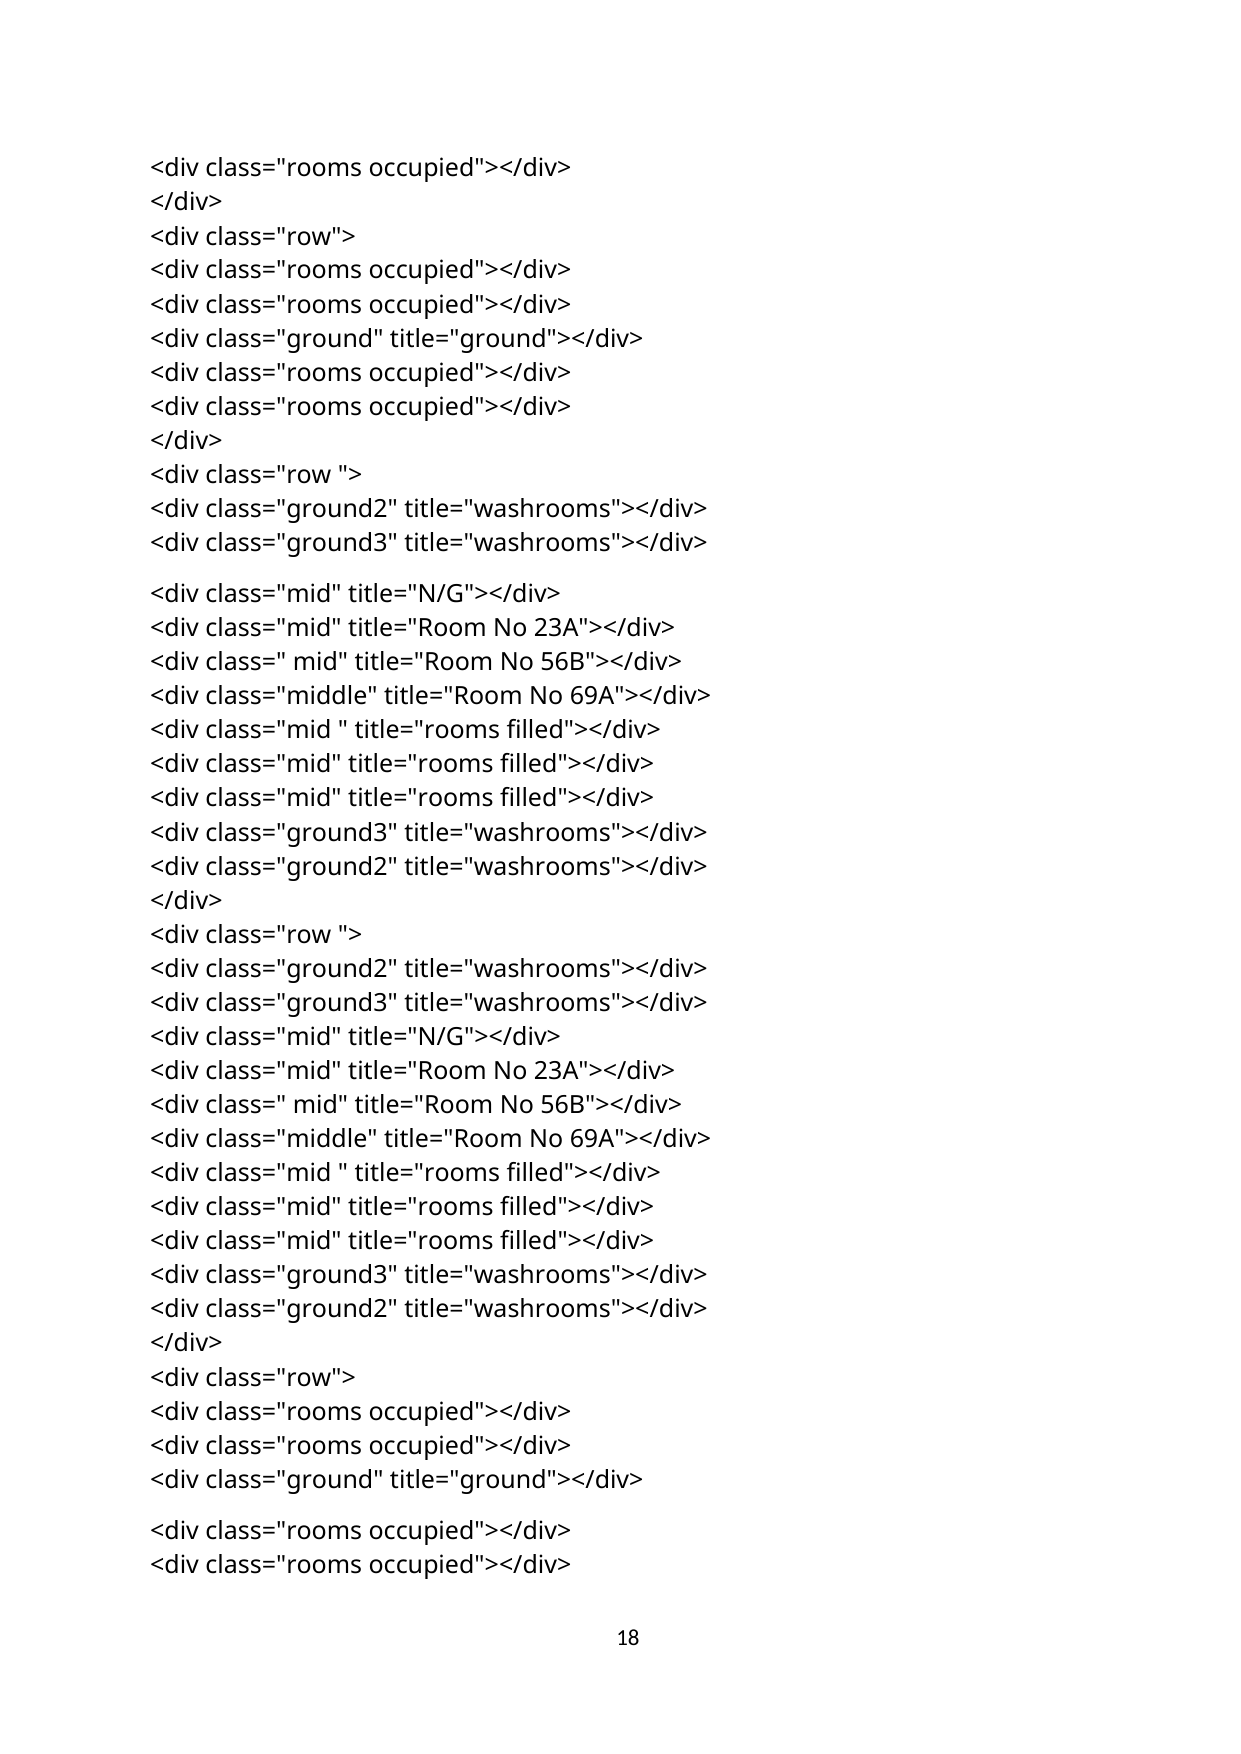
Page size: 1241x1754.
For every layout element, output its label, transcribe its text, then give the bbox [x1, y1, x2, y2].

text <div class="mid" title="rooms filled"></div> [150, 1189, 1105, 1223]
text </div> [150, 422, 1105, 457]
text <div class="rooms occupied"></div> [150, 286, 1105, 320]
text <div class="mid " title="rooms filled"></div> [150, 1155, 1105, 1189]
text </div> [150, 882, 1105, 916]
text <div class="ground2" title="washrooms"></div> [150, 1291, 1105, 1325]
text <div class="middle" title="Room No 69A"></div> [150, 678, 1105, 712]
text <div class="row "> [150, 457, 1105, 491]
text </div> [150, 184, 1105, 218]
text <div class=" mid" title="Room No 56B"></div> [150, 1087, 1105, 1121]
text <div class="mid" title="rooms filled"></div> [150, 746, 1105, 780]
text <div class="rooms occupied"></div> [150, 1546, 1105, 1581]
text <div class="rooms occupied"></div> [150, 354, 1105, 388]
text <div class="ground2" title="washrooms"></div> [150, 848, 1105, 882]
text <div class="mid" title="Room No 23A"></div> [150, 1053, 1105, 1087]
text <div class="mid" title="rooms filled"></div> [150, 1223, 1105, 1257]
text <div class="rooms occupied"></div> [150, 1427, 1105, 1461]
text </div> [150, 1325, 1105, 1359]
text <div class="mid" title="Room No 23A"></div> [150, 610, 1105, 644]
text <div class="ground3" title="washrooms"></div> [150, 984, 1105, 1018]
text <div class="rooms occupied"></div> [150, 388, 1105, 422]
text <div class="ground" title="ground"></div> [150, 1461, 1105, 1495]
text <div class="ground2" title="washrooms"></div> [150, 491, 1105, 525]
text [150, 320, 1105, 354]
text <div class="rooms occupied"></div> [150, 252, 1105, 286]
text <div class="mid" title="N/G"></div> [150, 576, 1105, 610]
text <div class=" mid" title="Room No 56B"></div> [150, 644, 1105, 678]
text <div class="ground3" title="washrooms"></div> [150, 814, 1105, 848]
text <div class="ground3" title="washrooms"></div> [150, 525, 1105, 559]
text <div class="ground2" title="washrooms"></div> [150, 950, 1105, 984]
text <div class="mid " title="rooms filled"></div> [150, 712, 1105, 746]
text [150, 150, 1105, 184]
text <div class="row"> [150, 1359, 1105, 1393]
text <div class="mid" title="N/G"></div> [150, 1018, 1105, 1053]
text <div class="middle" title="Room No 69A"></div> [150, 1121, 1105, 1155]
text <div class="rooms occupied"></div> [150, 1393, 1105, 1427]
text <div class="mid" title="rooms filled"></div> [150, 780, 1105, 814]
text <div class="row"> [150, 218, 1105, 252]
text <div class="row "> [150, 916, 1105, 950]
text <div class="rooms occupied"></div> [150, 1512, 1105, 1546]
text <div class="ground3" title="washrooms"></div> [150, 1257, 1105, 1291]
